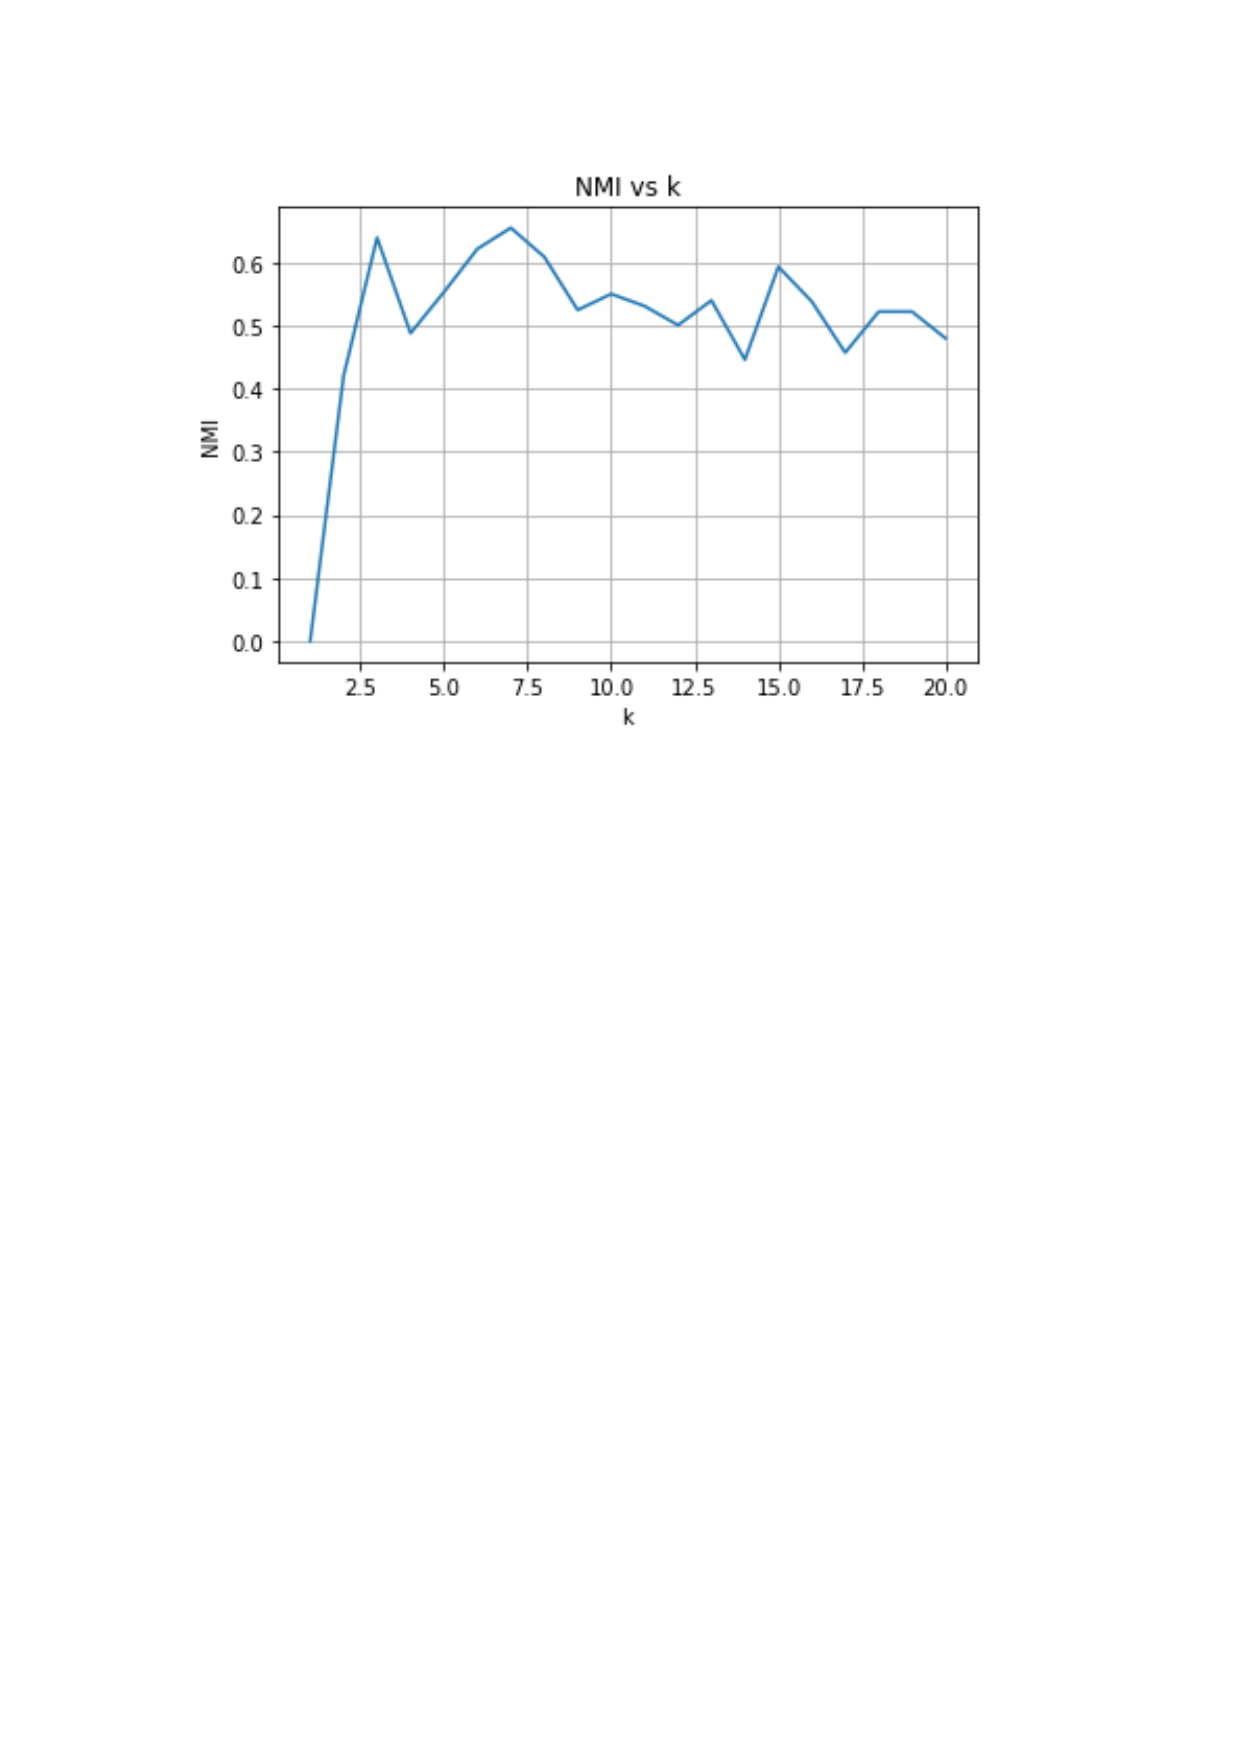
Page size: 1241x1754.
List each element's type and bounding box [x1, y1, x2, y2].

picture [187, 162, 999, 742]
